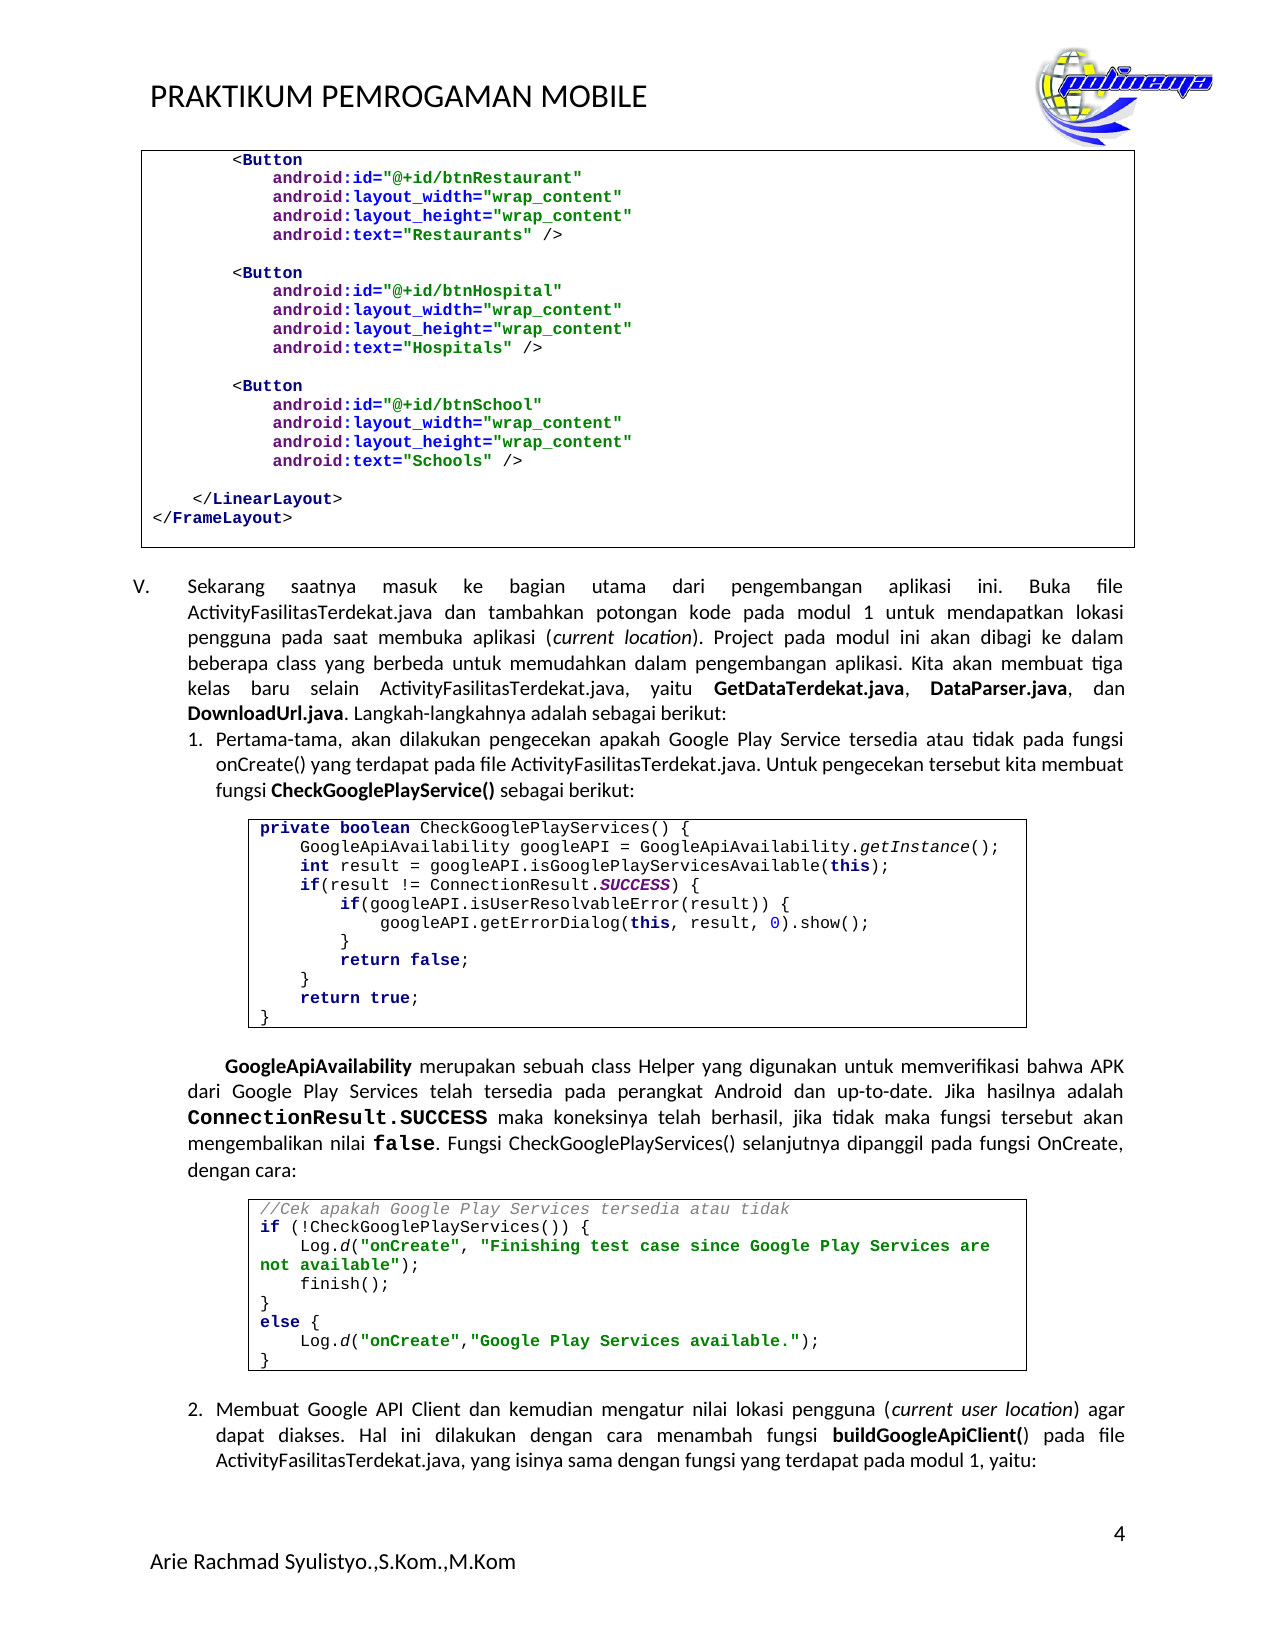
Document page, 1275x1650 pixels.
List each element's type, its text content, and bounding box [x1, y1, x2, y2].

list Sekarang saatnya masuk ke bagian utama dari pengembangan aplikasi ini. Buka file ActivityFasilitasTerdekat.java dan tambahkan potongan kode pada modul 1 untuk mendapatkan lokasi pengguna pada saat membuka aplikasi (current location). Project pada modul ini akan dibagi ke dalam beberapa class yang berbeda untuk memudahkan dalam pengembangan aplikasi. Kita akan membuat tiga kelas baru selain ActivityFasilitasTerdekat.java, yaitu GetDataTerdekat.java, DataParser.java, dan DownloadUrl.java. Langkah-langkahnya adalah sebagai berikut: [150, 573, 1125, 726]
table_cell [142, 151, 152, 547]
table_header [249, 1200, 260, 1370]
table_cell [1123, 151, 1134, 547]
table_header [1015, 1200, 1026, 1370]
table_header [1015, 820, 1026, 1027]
text GoogleApiAvailability merupakan sebuah class Helper yang digunakan untuk memverifikasi bahwa APK dari Google Play Services telah tersedia pada perangkat Android dan up-to-date. Jika hasilnya adalah ConnectionResult.SUCCESS maka koneksinya telah berhasil, jika tidak maka fungsi tersebut akan mengembalikan nilai false. Fungsi CheckGooglePlayServices() selanjutnya dipanggil pada fungsi OnCreate, dengan cara: [187, 1053, 1125, 1182]
list Pertama-tama, akan dilakukan pengecekan apakah Google Play Service tersedia atau tidak pada fungsi onCreate() yang terdapat pada file ActivityFasilitasTerdekat.java. Untuk pengecekan tersebut kita membuat fungsi CheckGooglePlayService() sebagai berikut: [187, 726, 1125, 802]
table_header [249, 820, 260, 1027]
list Membuat Google API Client dan kemudian mengatur nilai lokasi pengguna (current user location) agar dapat diakses. Hal ini dilakukan dengan cara menambah fungsi buildGoogleApiClient() pada file ActivityFasilitasTerdekat.java, yang isinya sama dengan fungsi yang terdapat pada modul 1, yaitu: [187, 1396, 1125, 1473]
picture [1034, 46, 1212, 147]
